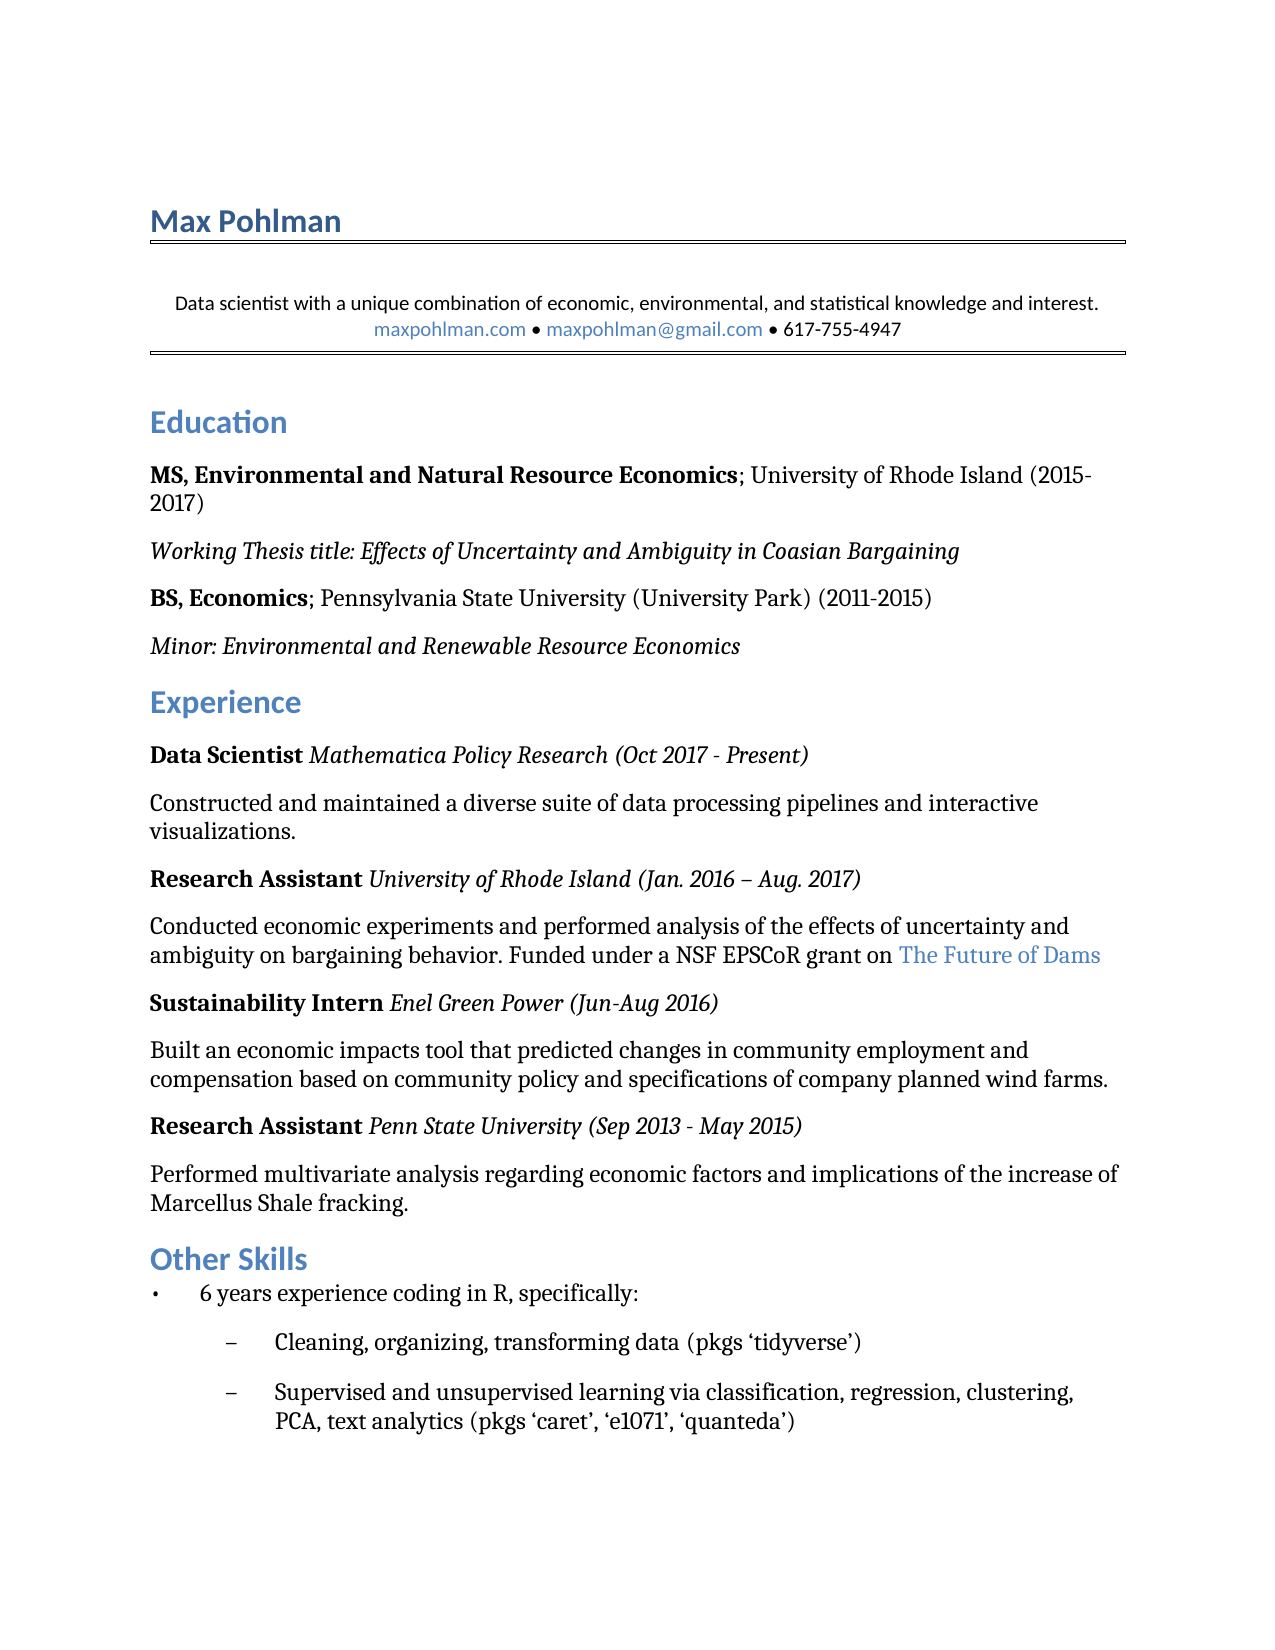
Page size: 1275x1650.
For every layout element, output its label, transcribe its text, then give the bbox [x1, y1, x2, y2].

text MS, Environmental and Natural Resource Economics; University of Rhode Island (2015-2017) [150, 461, 1125, 518]
text Performed multivariate analysis regarding economic factors and implications of the increase of Marcellus Shale fracking. [150, 1160, 1125, 1217]
text Research Assistant Penn State University (Sep 2013 - May 2015) [150, 1112, 1125, 1141]
text Research Assistant University of Rhode Island (Jan. 2016 – Aug. 2017) [150, 865, 1125, 893]
text Minor: Environmental and Renewable Resource Economics [150, 632, 1125, 661]
list Supervised and unsupervised learning via classification, regression, clustering, PCA, text analytics (pkgs ‘caret’, ‘e1071’, ‘quanteda’) [225, 1378, 1125, 1435]
text Built an economic impacts tool that predicted changes in community employment and compensation based on community policy and specifications of company planned wind farms. [150, 1036, 1125, 1093]
subtitle Experience [150, 681, 1125, 722]
text Working Thesis title: Effects of Uncertainty and Ambiguity in Coasian Bargaining [150, 537, 1125, 566]
subtitle Education [150, 401, 1125, 442]
text Constructed and maintained a diverse suite of data processing pipelines and interactive visualizations. [150, 788, 1125, 846]
text Conducted economic experiments and performed analysis of the effects of uncertainty and ambiguity on bargaining behavior. Funded under a NSF EPSCoR grant on The Future of Dams [150, 912, 1125, 970]
list 6 years experience coding in R, specifically: [150, 1279, 1125, 1307]
list Cleaning, organizing, transforming data (pkgs ‘tidyverse’) [225, 1328, 1125, 1357]
text BS, Economics; Pennsylvania State University (University Park) (2011-2015) [150, 584, 1125, 613]
text Sustainability Intern Enel Green Power (Jun-Aug 2016) [150, 988, 1125, 1017]
text Data Scientist Mathematica Policy Research (Oct 2017 - Present) [150, 741, 1125, 770]
subtitle Max Pohlman [150, 200, 1125, 240]
subtitle Other Skills [150, 1238, 1125, 1279]
text Data scientist with a unique combination of economic, environmental, and statistical knowledge and interest. maxpohlman.com • maxpohlman@gmail.com • 617-755-4947 [150, 290, 1125, 341]
